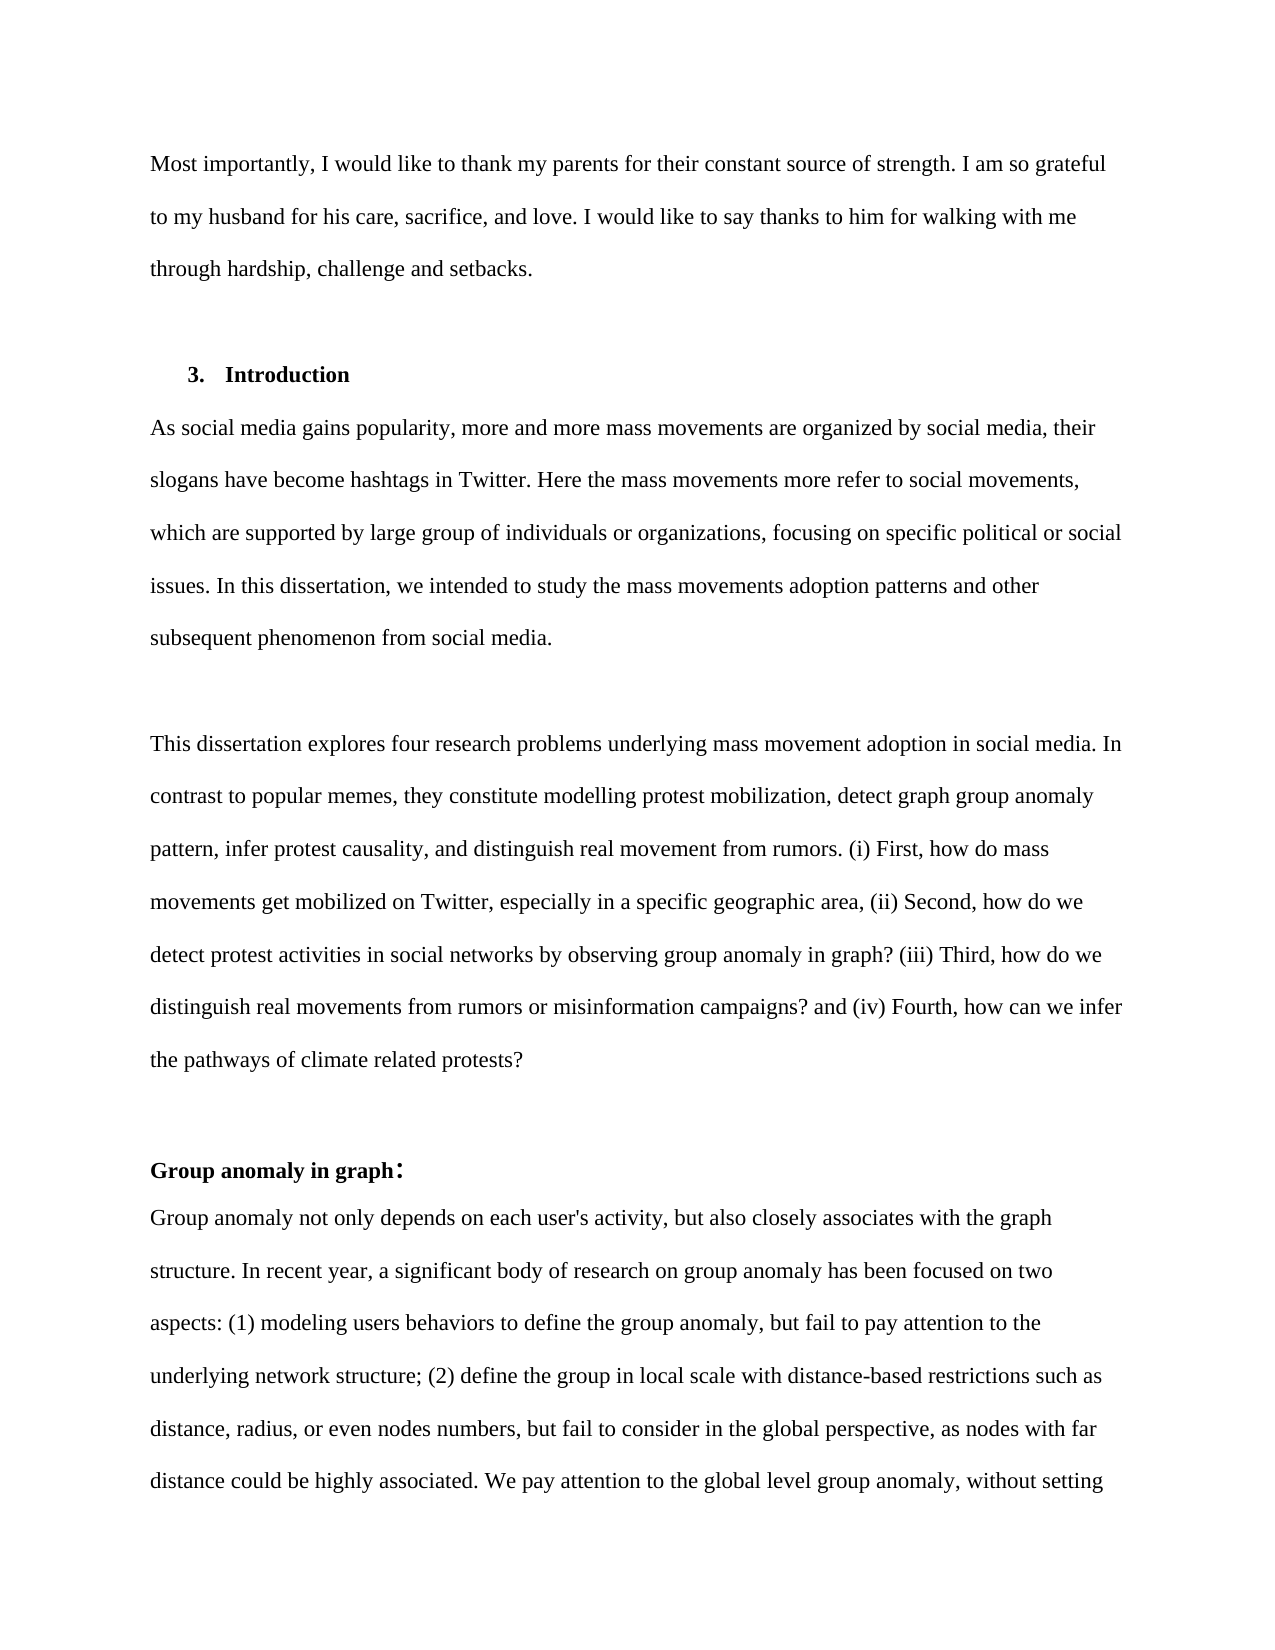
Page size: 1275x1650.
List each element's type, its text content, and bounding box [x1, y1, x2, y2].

list Introduction [187, 361, 1125, 387]
text Most importantly, I would like to thank my parents for their constant source of strength. I am so grateful to my husband for his care, sacrifice, and love. I would like to say thanks to him for walking with me through hardship, challenge and setbacks. [150, 150, 1125, 282]
text As social media gains popularity, more and more mass movements are organized by social media, their slogans have become hashtags in Twitter. Here the mass movements more refer to social movements, which are supported by large group of individuals or organizations, focusing on specific political or social issues. In this dissertation, we intended to study the mass movements adoption patterns and other subsequent phenomenon from social media. [150, 413, 1125, 651]
text This dissertation explores four research problems underlying mass movement adoption in social media. In contrast to popular memes, they constitute modelling protest mobilization, detect graph group anomaly pattern, infer protest causality, and distinguish real movement from rumors. (i) First, how do mass movements get mobilized on Twitter, especially in a specific geographic area, (ii) Second, how do we detect protest activities in social networks by observing group anomaly in graph? (iii) Third, how do we distinguish real movements from rumors or misinformation campaigns? and (iv) Fourth, how can we infer the pathways of climate related protests? [150, 730, 1125, 1072]
text Group anomaly in graph： [150, 1151, 1125, 1185]
